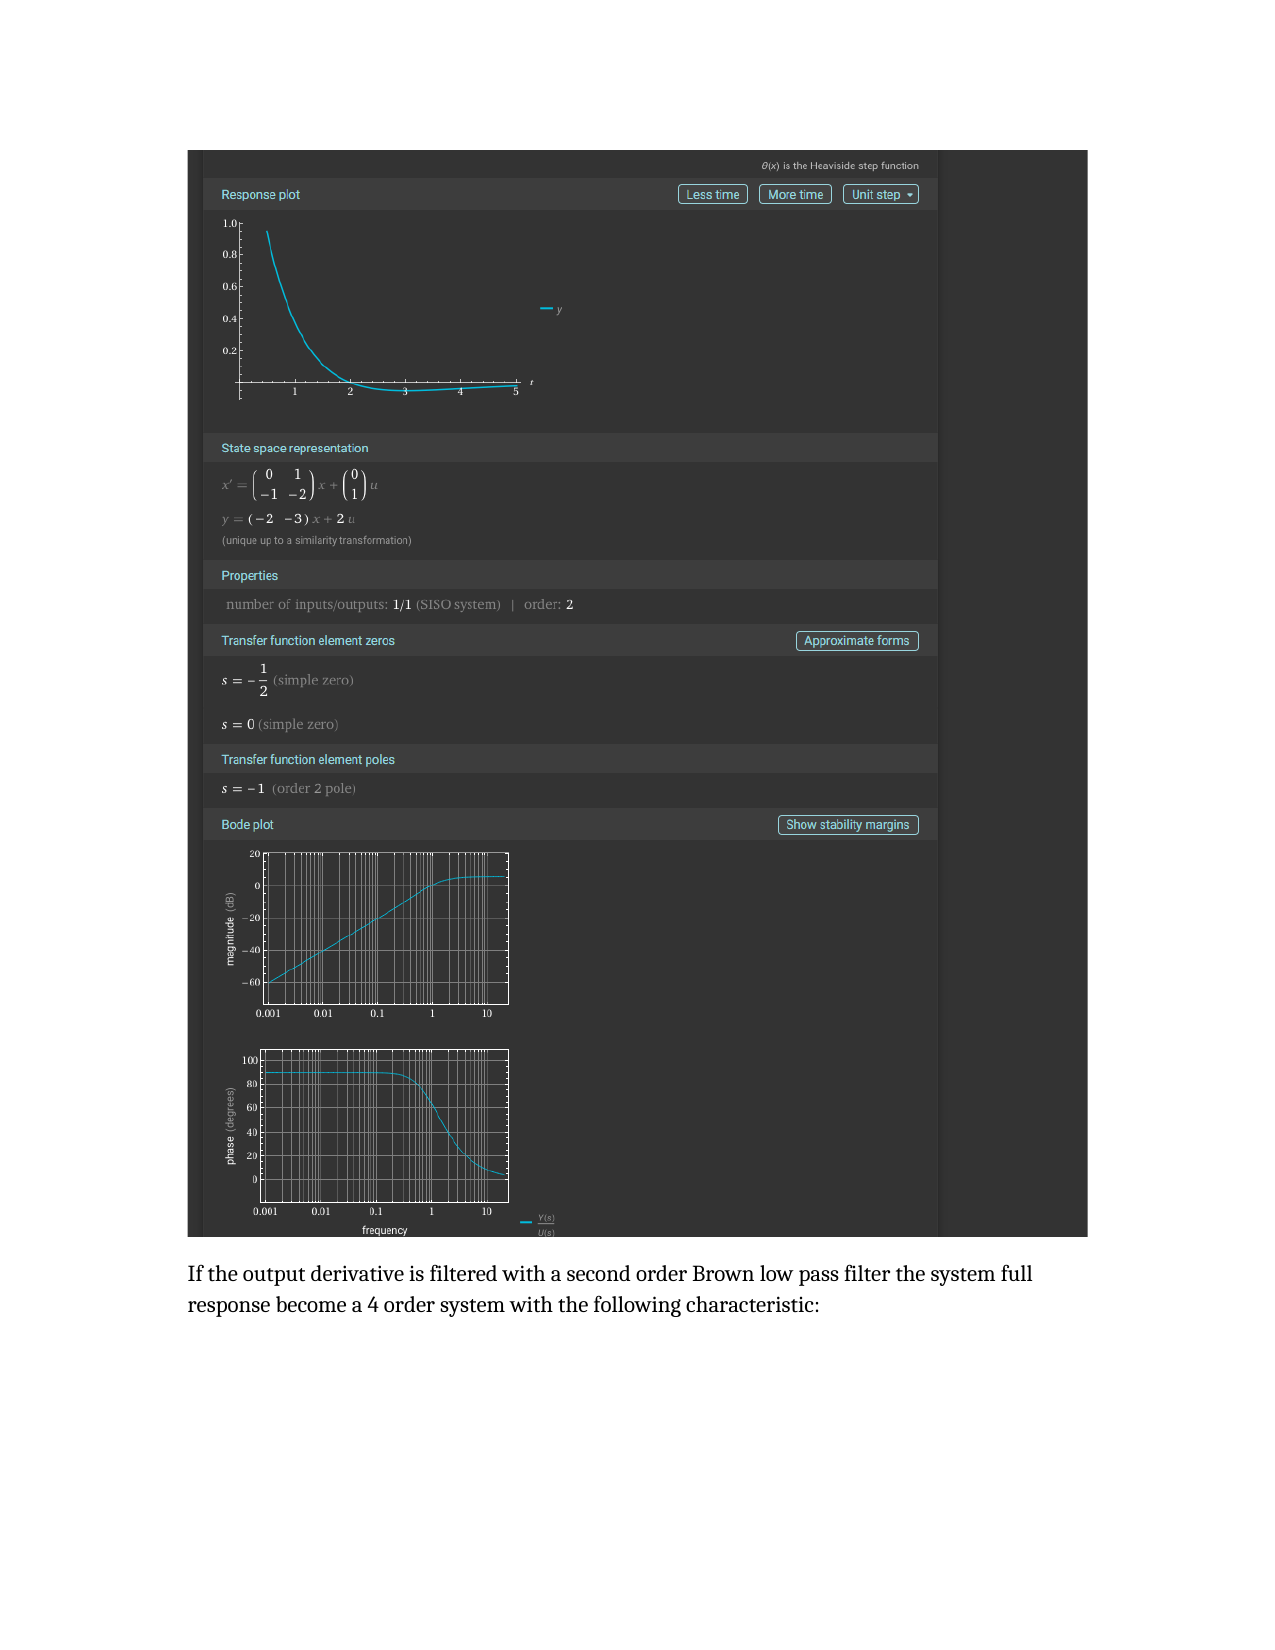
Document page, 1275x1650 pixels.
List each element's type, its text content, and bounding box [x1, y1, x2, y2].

picture [187, 150, 1088, 1237]
text If the output derivative is filtered with a second order Brown low pass filter the system full response become a 4 order system with the following characteristic: [187, 1261, 1087, 1318]
